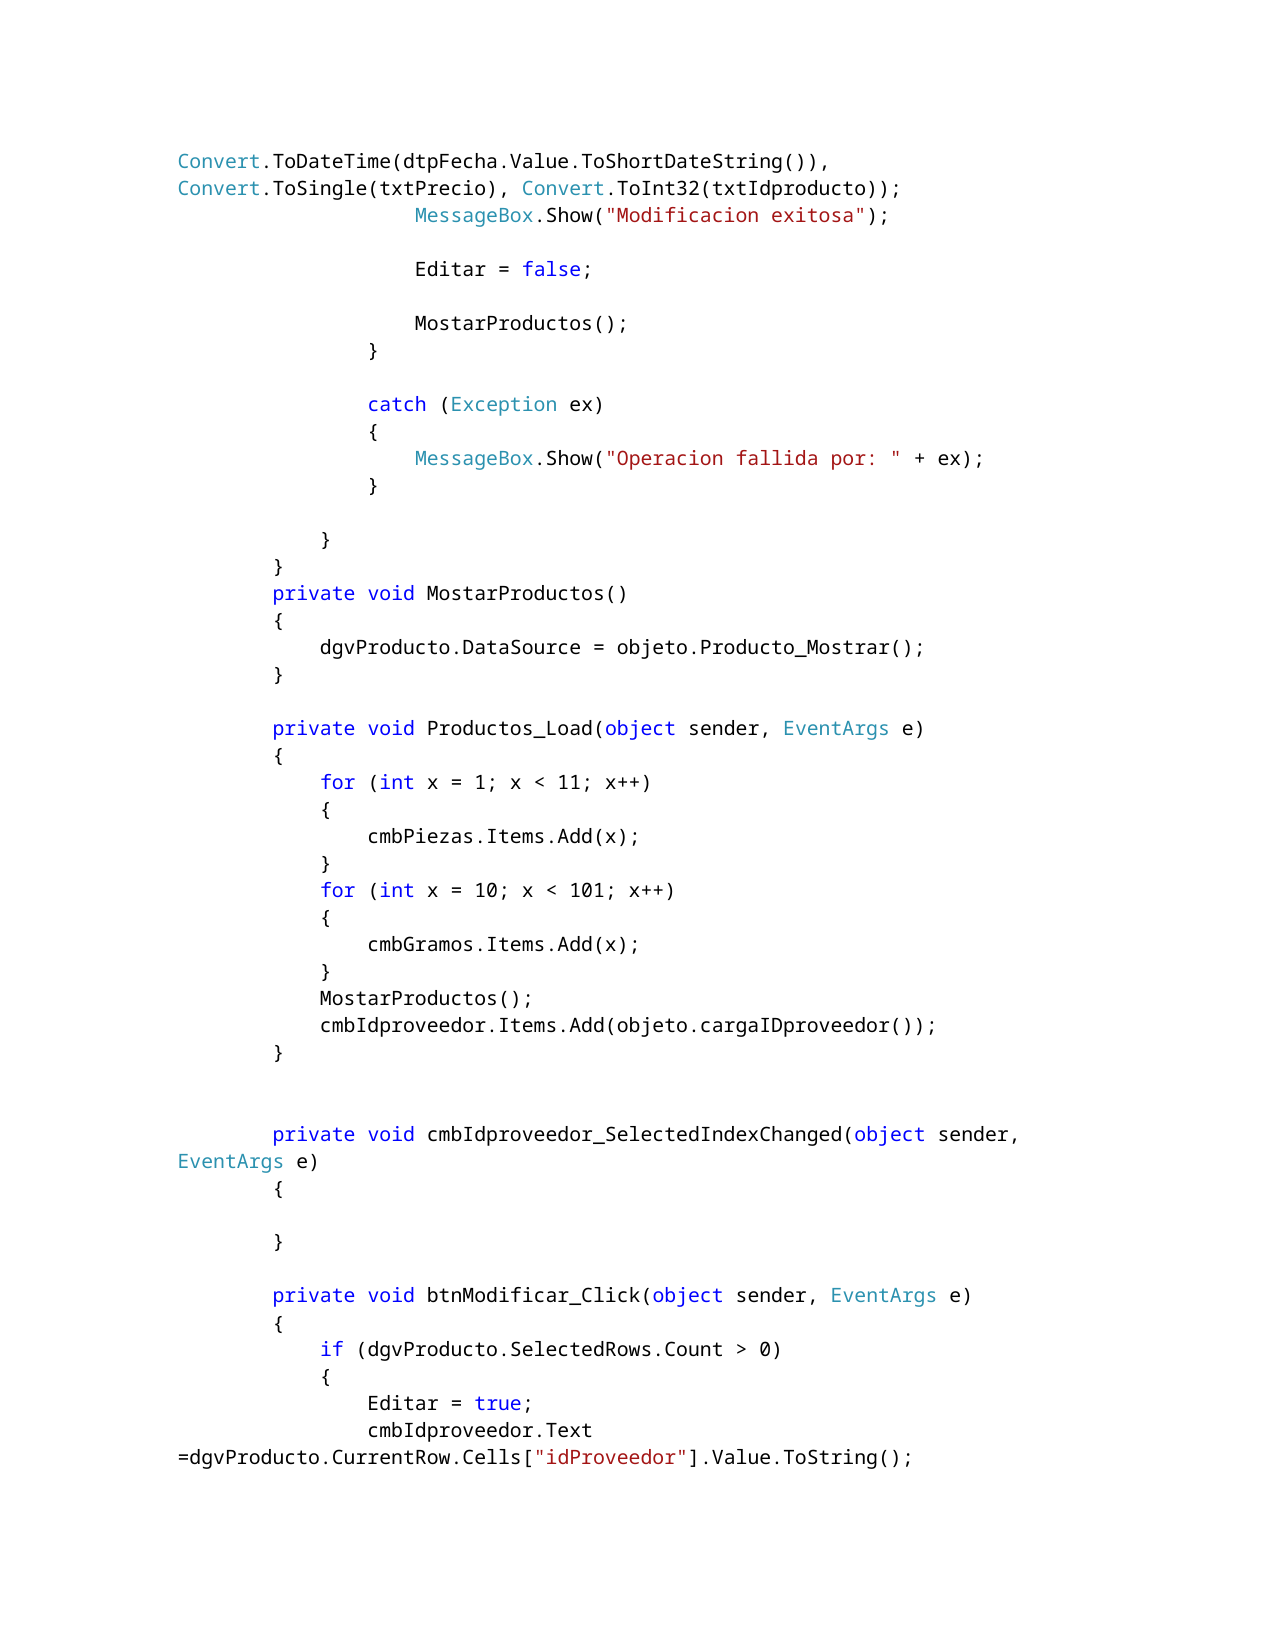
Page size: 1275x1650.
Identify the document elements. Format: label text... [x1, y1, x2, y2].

text } [177, 1228, 1098, 1255]
text { [177, 1174, 1098, 1201]
text private void btnModificar_Click(object sender, EventArgs e) [177, 1282, 1098, 1309]
text if (dgvProducto.SelectedRows.Count > 0) [177, 1336, 1098, 1363]
text Editar = false; [177, 256, 1098, 282]
text MostarProductos(); [177, 309, 1098, 336]
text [177, 148, 1098, 202]
text { [177, 1363, 1098, 1390]
text cmbIdproveedor.Items.Add(objeto.cargaIDproveedor()); [177, 1011, 1098, 1038]
text cmbPiezas.Items.Add(x); [177, 822, 1098, 849]
text MessageBox.Show("Operacion fallida por: " + ex); [177, 444, 1098, 471]
text MostarProductos(); [177, 984, 1098, 1011]
text cmbGramos.Items.Add(x); [177, 930, 1098, 957]
text } [177, 552, 1098, 579]
text catch (Exception ex) [177, 390, 1098, 417]
text cmbIdproveedor.Text =dgvProducto.CurrentRow.Cells["idProveedor"].Value.ToString(); [177, 1417, 1098, 1471]
text { [177, 606, 1098, 633]
text Editar = true; [177, 1390, 1098, 1417]
text private void Productos_Load(object sender, EventArgs e) [177, 714, 1098, 741]
text } [177, 336, 1098, 363]
text { [177, 795, 1098, 822]
text } [177, 957, 1098, 984]
text } [177, 525, 1098, 552]
text { [177, 741, 1098, 768]
text for (int x = 1; x < 11; x++) [177, 768, 1098, 795]
text } [177, 849, 1098, 876]
text } [177, 1038, 1098, 1065]
text } [177, 660, 1098, 687]
text } [177, 471, 1098, 498]
text for (int x = 10; x < 101; x++) [177, 876, 1098, 903]
text dgvProducto.DataSource = objeto.Producto_Mostrar(); [177, 633, 1098, 660]
text MessageBox.Show("Modificacion exitosa"); [177, 202, 1098, 228]
text { [177, 417, 1098, 444]
text private void MostarProductos() [177, 579, 1098, 606]
text { [177, 1309, 1098, 1336]
text private void cmbIdproveedor_SelectedIndexChanged(object sender, EventArgs e) [177, 1120, 1098, 1174]
text { [177, 903, 1098, 930]
